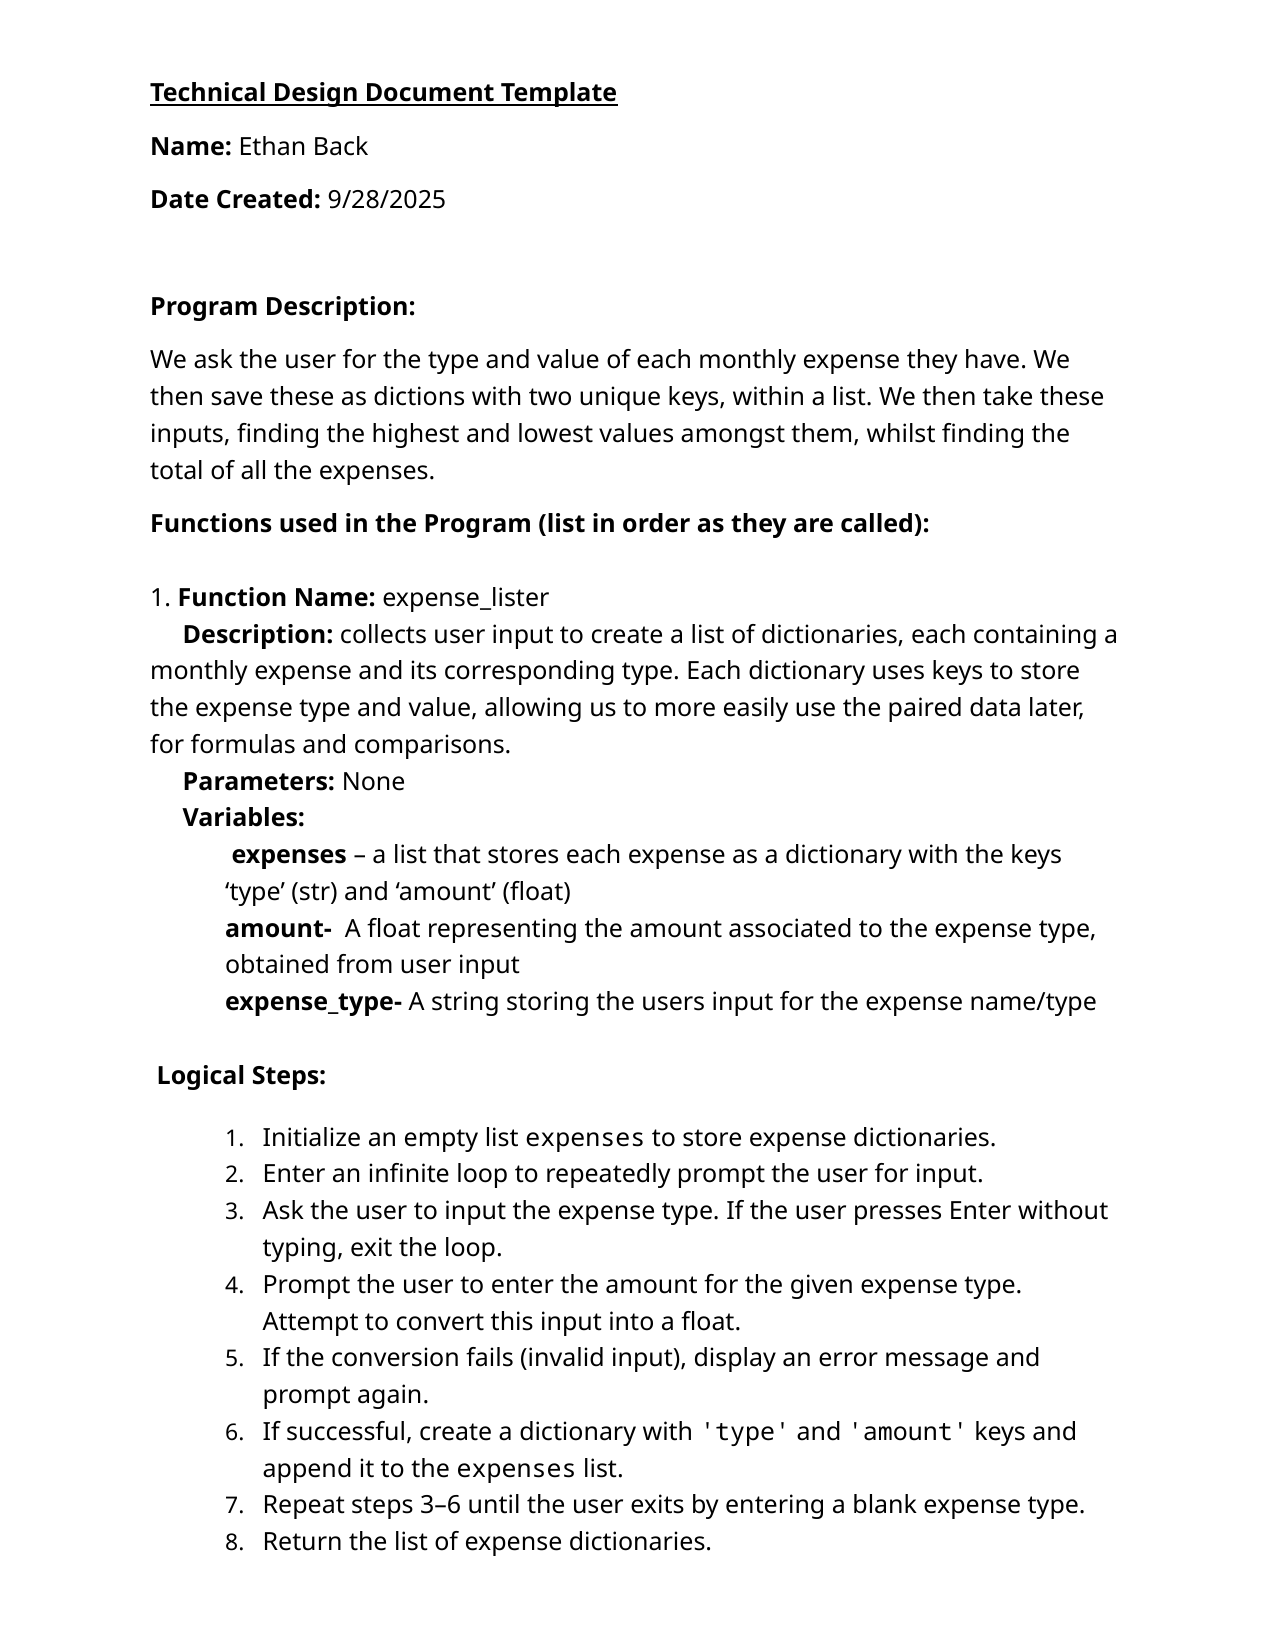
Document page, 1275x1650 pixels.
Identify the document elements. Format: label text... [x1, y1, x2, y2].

list Ask the user to input the expense type. If the user presses Enter without typing, exit the loop. [225, 1193, 1125, 1264]
text Date Created: 9/28/2025 [150, 182, 1125, 216]
list Initialize an empty list expenses to store expense dictionaries. [225, 1119, 1125, 1153]
text Program Description: [150, 289, 1125, 323]
text Logical Steps: [150, 1057, 1125, 1092]
text amount- A float representing the amount associated to the expense type, obtained from user input [225, 910, 1125, 981]
text Functions used in the Program (list in order as they are called): [150, 506, 1125, 540]
text Parameters: None [150, 763, 1125, 797]
list Prompt the user to enter the amount for the given expense type. Attempt to convert this input into a float. [225, 1266, 1125, 1337]
text Technical Design Document Template [150, 75, 1125, 109]
text We ask the user for the type and value of each monthly expense they have. We then save these as dictions with two unique keys, within a list. We then take these inputs, finding the highest and lowest values amongst them, whilst finding the total of all the expenses. [150, 342, 1125, 487]
text Name: Ethan Back [150, 128, 1125, 162]
text expense_type- A string storing the users input for the expense name/type [225, 984, 1125, 1018]
list Return the list of expense dictionaries. [225, 1524, 1125, 1558]
text Variables: [150, 800, 1125, 834]
list Enter an infinite loop to repeatedly prompt the user for input. [225, 1156, 1125, 1190]
list If the conversion fails (invalid input), display an error message and prompt again. [225, 1340, 1125, 1411]
text 1. Function Name: expense_lister [150, 579, 1125, 613]
list If successful, create a dictionary with 'type' and 'amount' keys and append it to the expenses list. [225, 1413, 1125, 1484]
list Repeat steps 3–6 until the user exits by entering a blank expense type. [225, 1487, 1125, 1521]
text Description: collects user input to create a list of dictionaries, each containing a monthly expense and its corresponding type. Each dictionary uses keys to store the expense type and value, allowing us to more easily use the paired data later, for formulas and comparisons. [150, 616, 1125, 761]
text expenses – a list that stores each expense as a dictionary with the keys ‘type’ (str) and ‘amount’ (float) [225, 837, 1125, 908]
